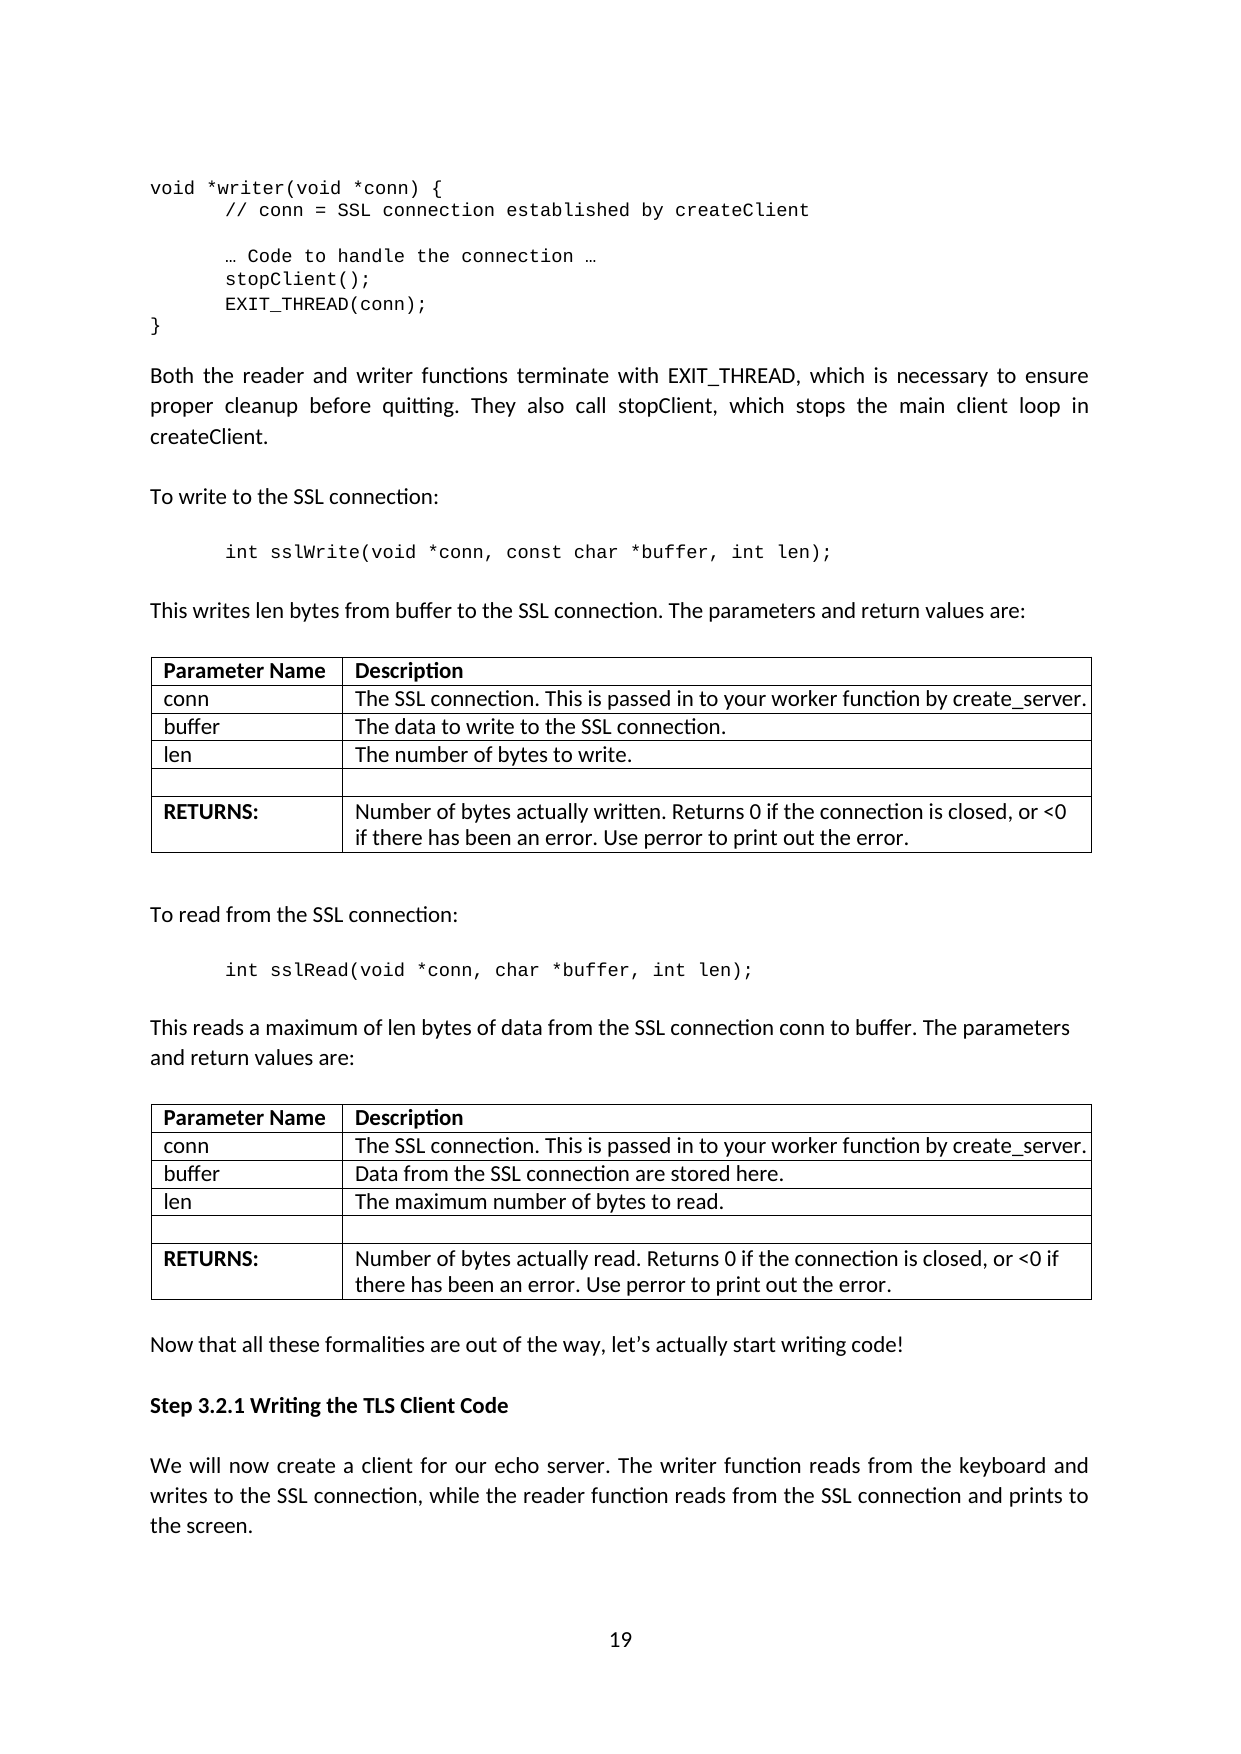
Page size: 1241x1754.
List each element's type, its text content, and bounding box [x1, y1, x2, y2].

table_cell RETURNS: [152, 1244, 342, 1299]
table_cell [343, 1216, 1091, 1243]
table_cell conn [152, 686, 342, 712]
table_header Parameter Name [152, 1105, 342, 1132]
text int sslWrite(void *conn, const char *buffer, int len); [225, 543, 1176, 564]
text void *writer(void *conn) { [150, 178, 1176, 200]
text This writes len bytes from buffer to the SSL connection. The parameters and return values are: [150, 596, 1176, 624]
text … Code to handle the connection … stopClient(); [225, 247, 598, 291]
table_cell buffer [152, 1161, 342, 1187]
table_cell The number of bytes to write. [343, 741, 1091, 768]
text int sslRead(void *conn, char *buffer, int len); [225, 961, 1176, 982]
table_header Description [343, 658, 1091, 684]
table_cell The data to write to the SSL connection. [343, 714, 1091, 740]
text EXIT_THREAD(conn); [225, 293, 1176, 314]
text Both the reader and writer functions terminate with EXIT_THREAD, which is necessary to ensure proper cleanup before quitting. They also call stopClient, which stops the main client loop in createClient. [150, 361, 1091, 450]
text This reads a maximum of len bytes of data from the SSL connection conn to buffer. The parameters and return values are: [150, 1013, 1101, 1071]
table_cell Data from the SSL connection are stored here. [343, 1161, 1091, 1187]
table_cell The SSL connection. This is passed in to your worker function by create_server. [343, 1133, 1091, 1159]
table_cell len [152, 741, 342, 768]
text // conn = SSL connection established by createClient [225, 201, 1176, 222]
text Now that all these formalities are out of the way, let’s actually start writing code! [150, 1330, 1176, 1358]
table_cell [343, 769, 1091, 796]
table_header Parameter Name [152, 658, 342, 684]
table_cell RETURNS: [152, 797, 342, 852]
table_cell [152, 1216, 342, 1243]
subtitle Step 3.2.1 Writing the TLS Client Code [150, 1391, 1176, 1419]
table_cell The maximum number of bytes to read. [343, 1189, 1091, 1215]
text } [150, 316, 1176, 337]
text To read from the SSL connection: [150, 900, 1176, 928]
table_header Description [343, 1105, 1091, 1132]
table_cell conn [152, 1133, 342, 1159]
table_cell len [152, 1189, 342, 1215]
text We will now create a client for our echo server. The writer function reads from the keyboard and writes to the SSL connection, while the reader function reads from the SSL connection and prints to the screen. [150, 1451, 1091, 1539]
table_cell buffer [152, 714, 342, 740]
table_cell [152, 769, 342, 796]
text To write to the SSL connection: [150, 482, 1176, 510]
table_cell The SSL connection. This is passed in to your worker function by create_server. [343, 686, 1091, 712]
table_cell Number of bytes actually read. Returns 0 if the connection is closed, or <0 if there has been an error. Use perror to print out the error. [343, 1244, 1091, 1299]
table_cell Number of bytes actually written. Returns 0 if the connection is closed, or <0 if there has been an error. Use perror to print out the error. [343, 797, 1091, 852]
